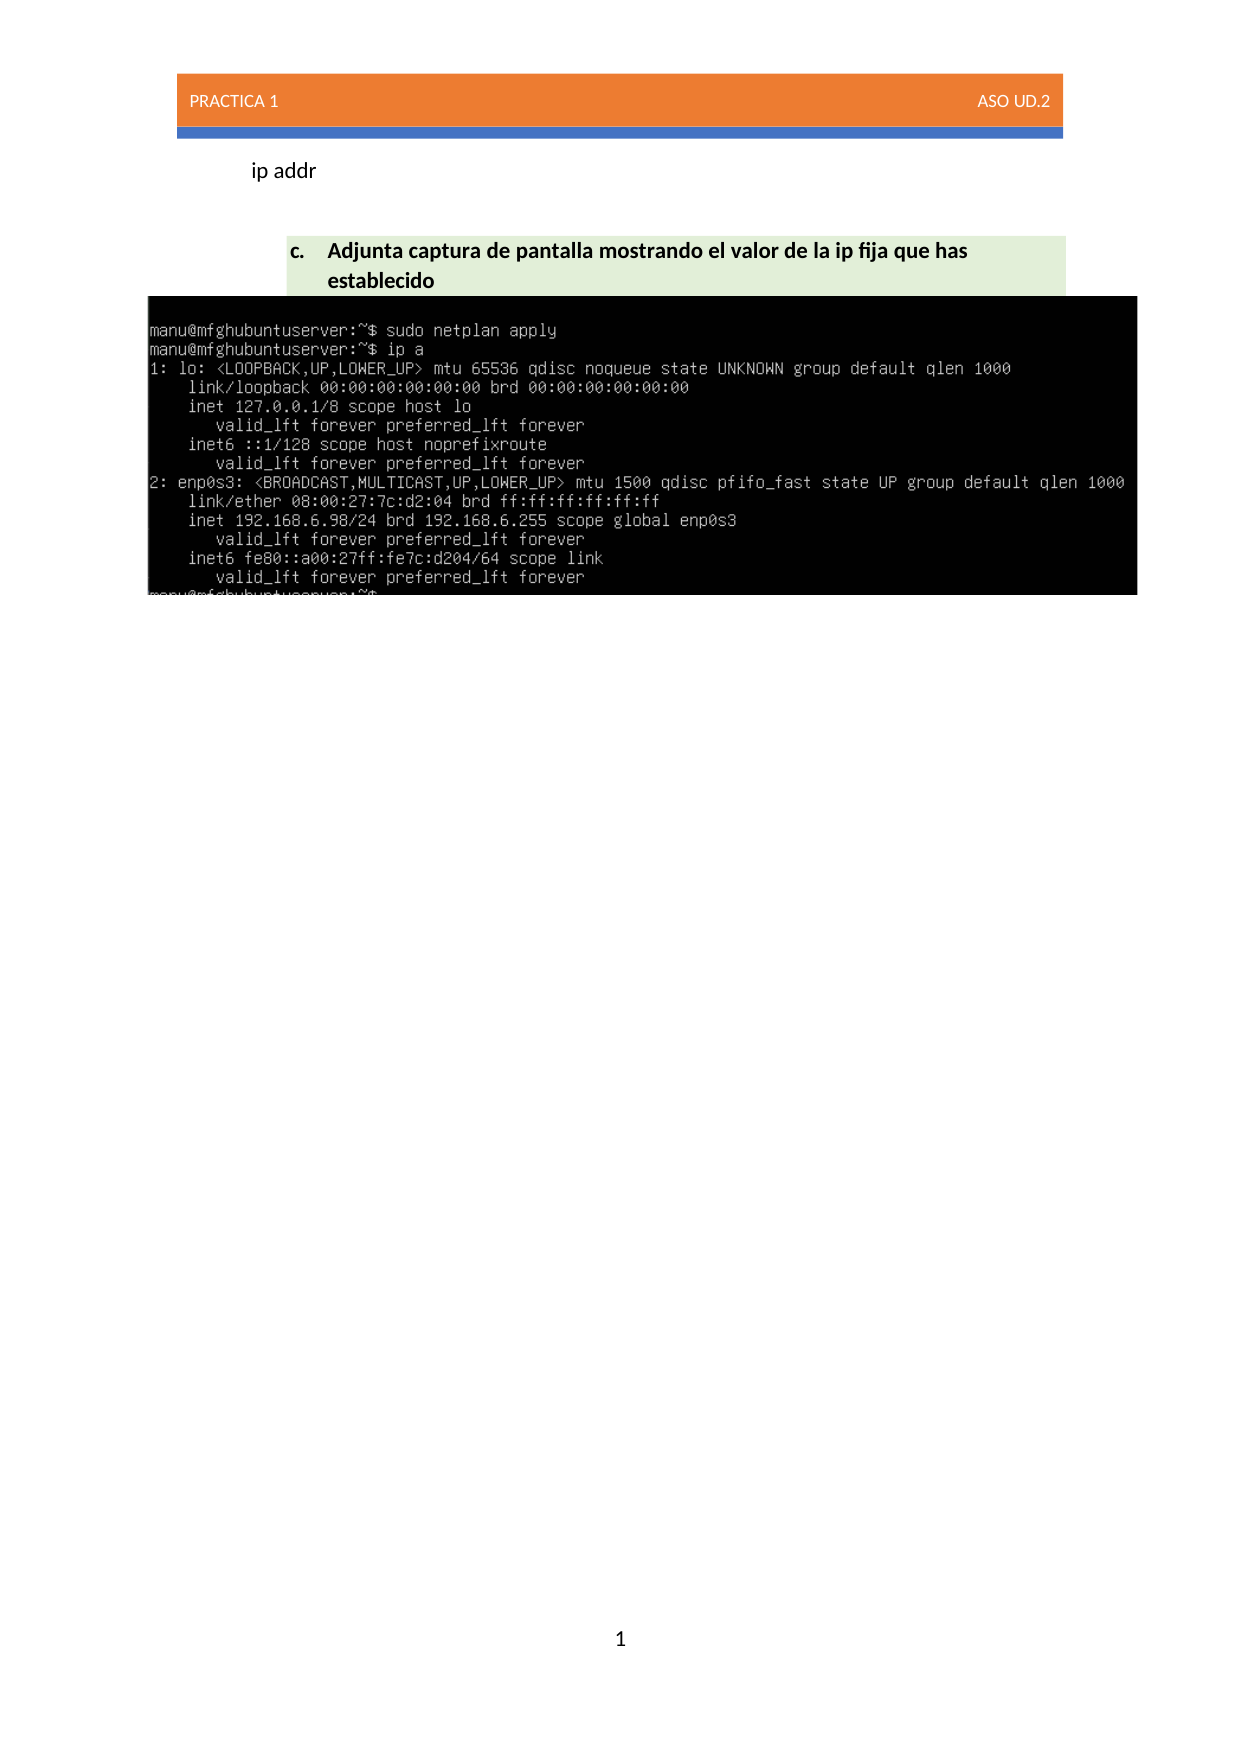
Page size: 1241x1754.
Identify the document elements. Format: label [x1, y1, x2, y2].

picture [147, 296, 1138, 595]
text [251, 156, 441, 184]
